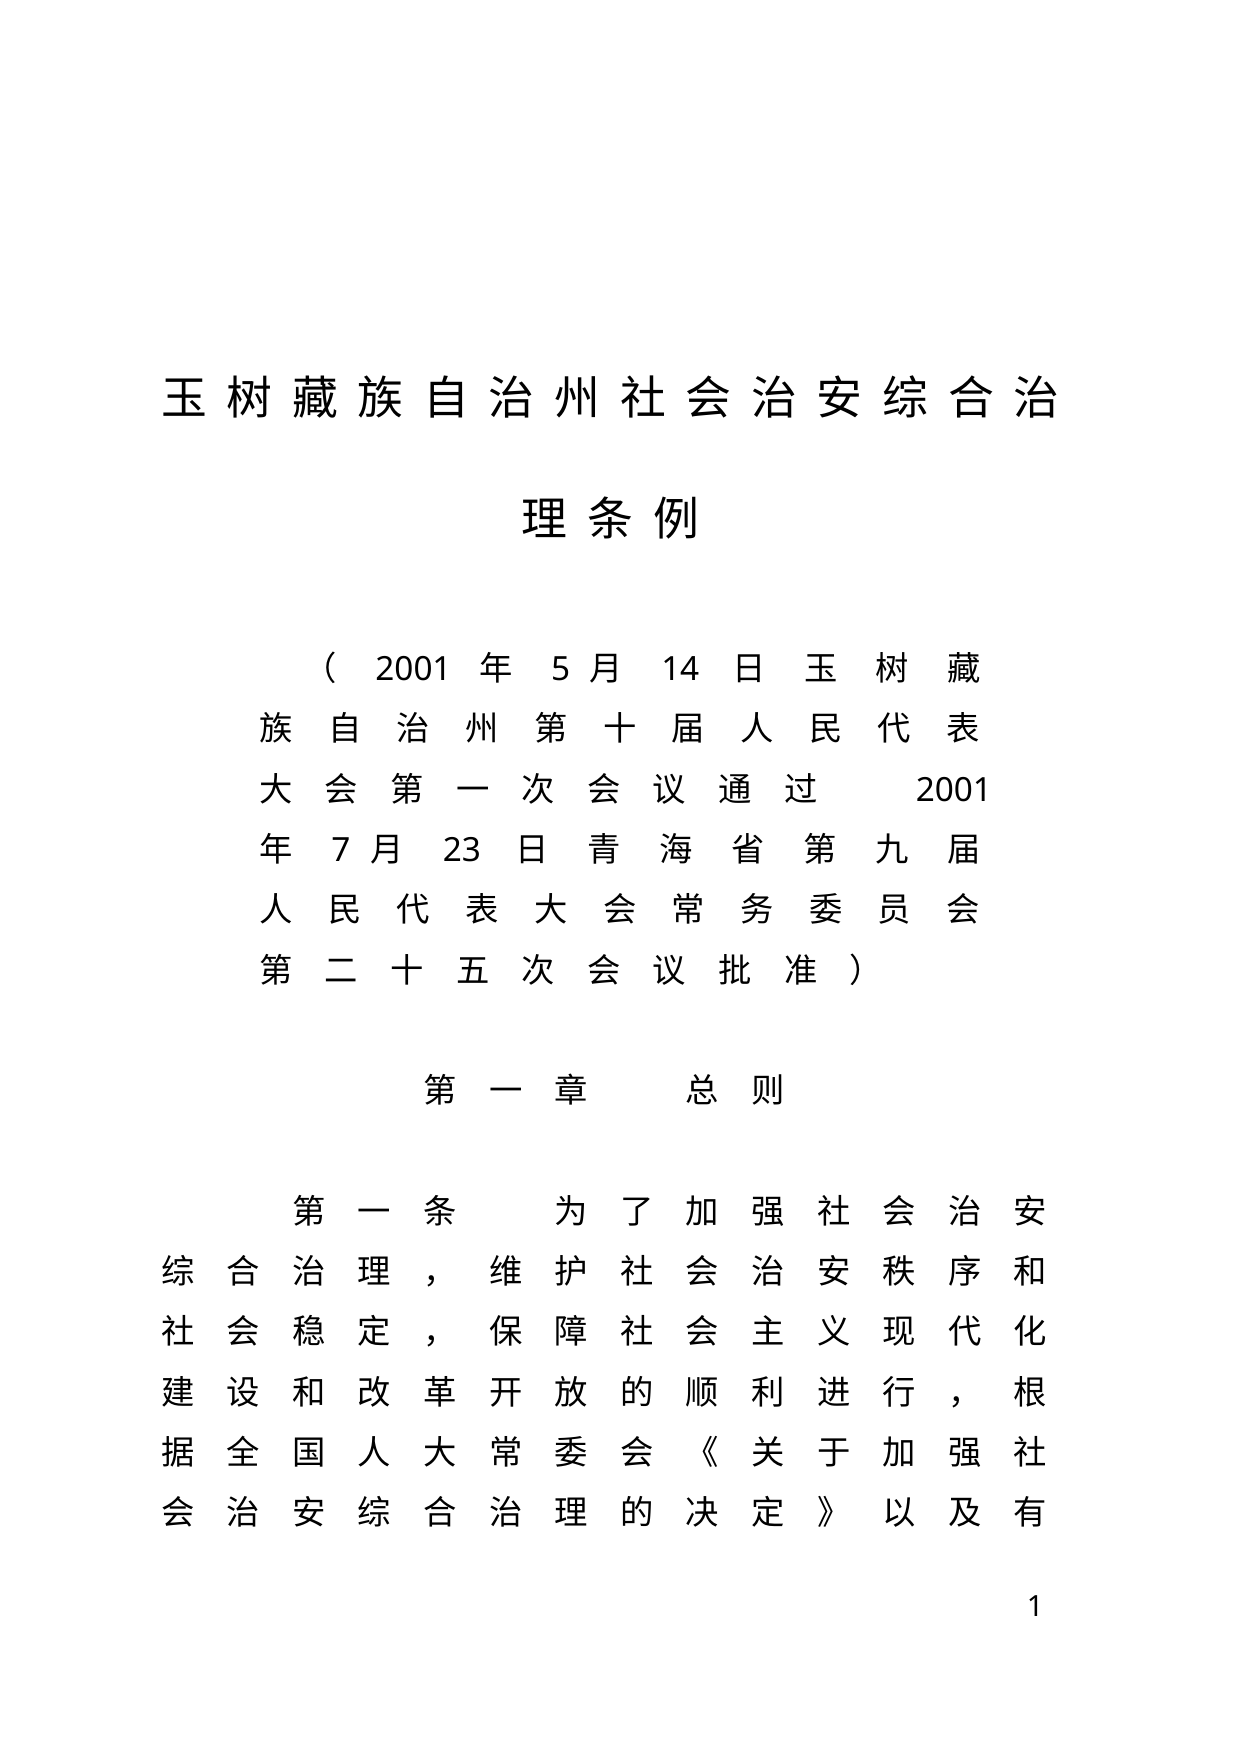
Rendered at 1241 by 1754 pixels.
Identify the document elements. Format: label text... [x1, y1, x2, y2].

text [161, 1178, 1079, 1540]
text 玉树藏族自治州社会治安综合治理条例 [161, 334, 1079, 575]
text 第一章 总则 [161, 1058, 1079, 1118]
text （2001年5月14日玉树藏族自治州第十届人民代表大会第一次会议通过 2001年7月23日青海省第九届人民代表大会常务委员会第二十五次会议批准） [161, 636, 1013, 998]
